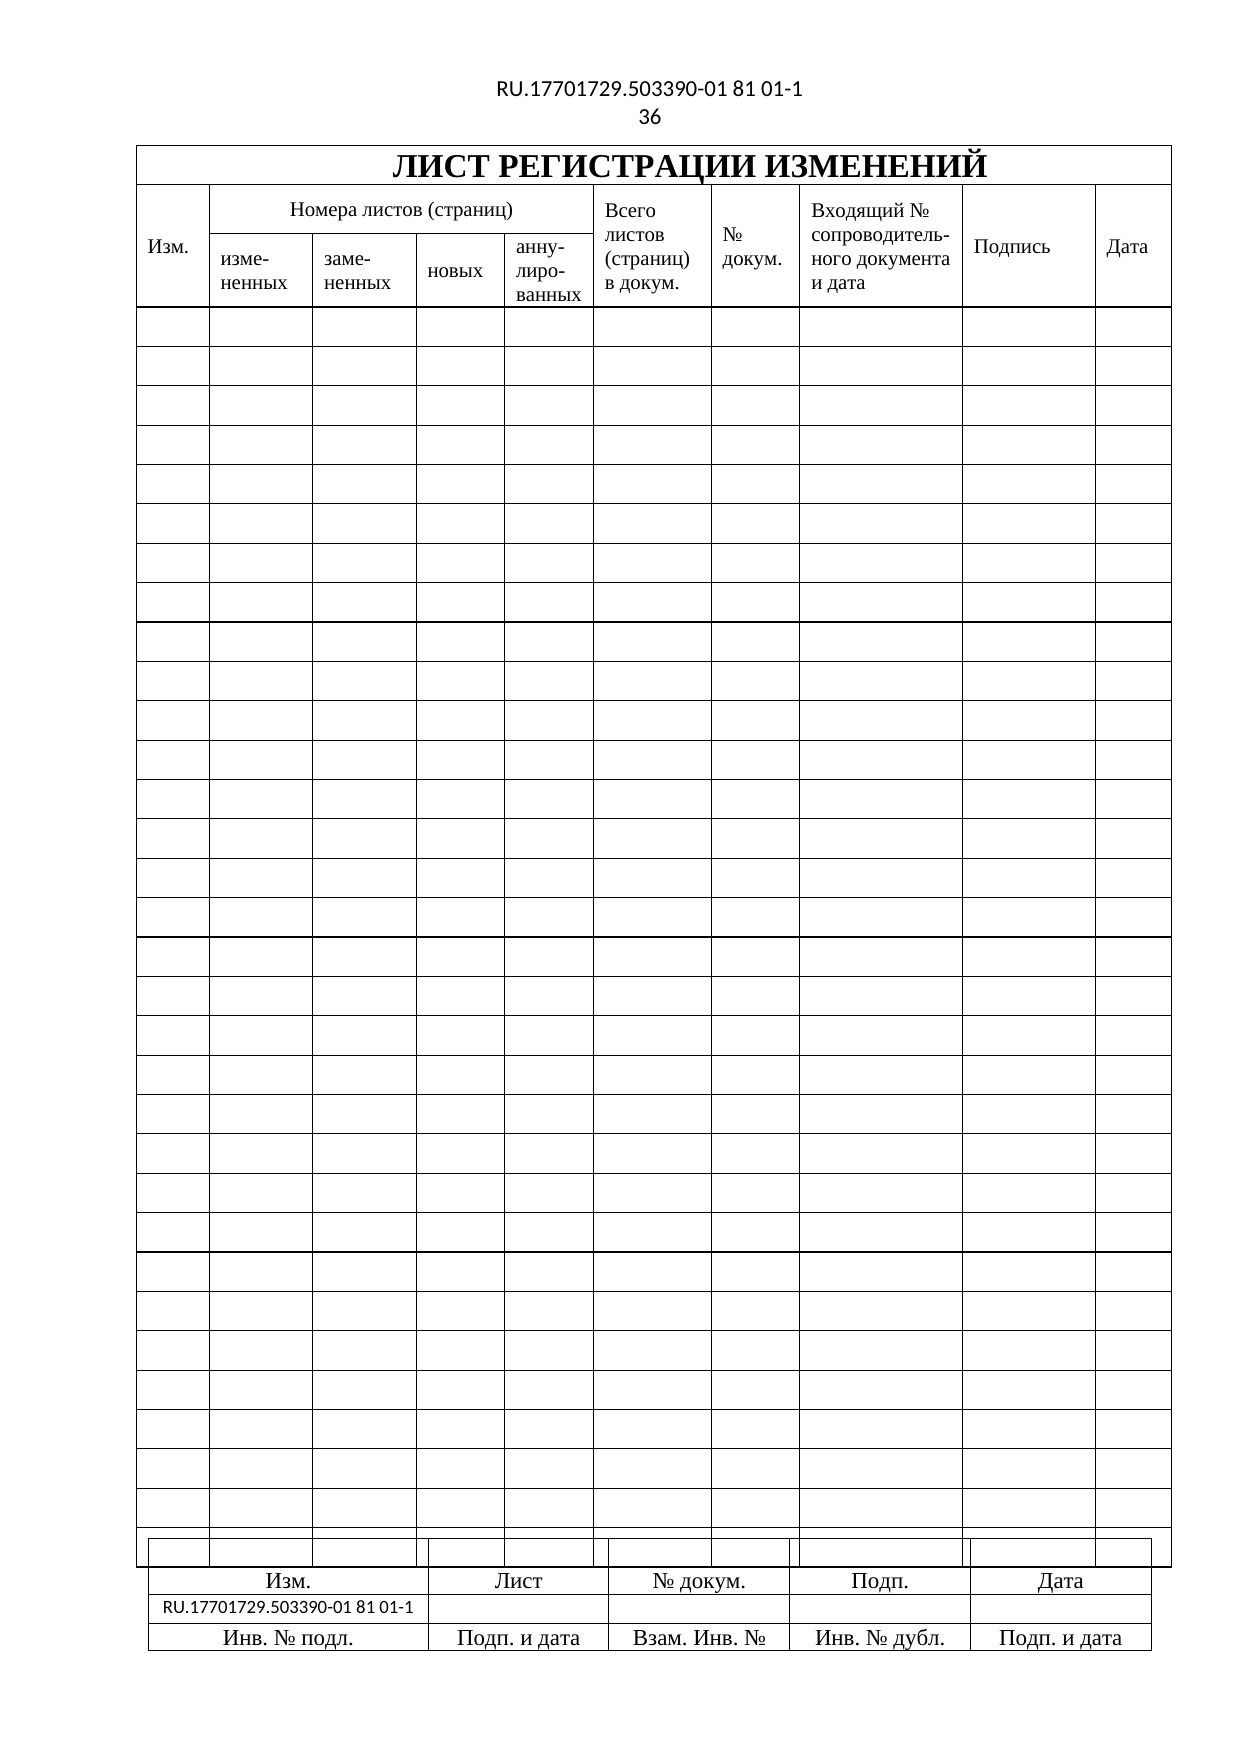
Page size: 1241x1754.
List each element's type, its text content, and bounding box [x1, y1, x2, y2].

table_cell [210, 1331, 312, 1369]
table_cell [210, 1253, 312, 1291]
table_cell [313, 1174, 416, 1212]
table_cell [800, 662, 962, 700]
table_cell [1096, 1095, 1171, 1133]
table_cell [210, 465, 312, 503]
table_cell [594, 859, 711, 897]
table_cell [800, 1213, 962, 1251]
table_cell [505, 1213, 593, 1251]
table_cell [313, 426, 416, 464]
table_cell [505, 1292, 593, 1330]
table_cell [712, 1489, 799, 1527]
table_cell [505, 623, 593, 661]
table_cell [417, 1213, 504, 1251]
table_cell [505, 1449, 593, 1488]
table_cell [1096, 938, 1171, 976]
table_cell [594, 623, 711, 661]
table_cell [963, 1174, 1095, 1212]
table_cell [712, 1016, 799, 1054]
table_cell [137, 1489, 209, 1527]
table_cell [594, 1449, 711, 1488]
table_cell [137, 1331, 209, 1369]
table_cell [137, 1410, 209, 1448]
table_cell [800, 1410, 962, 1448]
table_cell [594, 780, 711, 818]
table_cell [505, 1331, 593, 1369]
table_cell [594, 819, 711, 858]
table_cell новых [417, 234, 504, 306]
table_cell [137, 977, 209, 1015]
table_cell № докум. [712, 185, 799, 306]
table_cell [963, 1213, 1095, 1251]
table_cell анну- лиро- ванных [505, 234, 593, 306]
table_cell [210, 1016, 312, 1054]
table_cell [1096, 347, 1171, 385]
table_cell Всего листов (страниц) в докум. [594, 185, 711, 306]
table_cell [963, 977, 1095, 1015]
table_cell [963, 1056, 1095, 1094]
table_cell [963, 1095, 1095, 1133]
table_cell [417, 583, 504, 621]
table_cell [505, 1528, 593, 1566]
table_cell [963, 426, 1095, 464]
table_cell [137, 1449, 209, 1488]
table_cell [313, 1331, 416, 1369]
table_cell [210, 1528, 312, 1566]
table_cell [505, 583, 593, 621]
table_cell [963, 859, 1095, 897]
table_cell [505, 1016, 593, 1054]
table_cell [313, 1056, 416, 1094]
table_cell [800, 308, 962, 346]
table_cell [594, 741, 711, 779]
table_cell [505, 819, 593, 858]
table_cell [963, 1292, 1095, 1330]
table_cell [963, 504, 1095, 543]
table_cell [963, 1016, 1095, 1054]
table_cell [137, 1213, 209, 1251]
table_cell [1096, 780, 1171, 818]
table_cell [417, 544, 504, 582]
table_cell [210, 1449, 312, 1488]
table_cell [137, 347, 209, 385]
table_cell [594, 347, 711, 385]
table_cell [1096, 1410, 1171, 1448]
table_cell [313, 1489, 416, 1527]
table_cell [963, 1528, 1095, 1566]
table_cell [1096, 859, 1171, 897]
table_cell [417, 819, 504, 858]
table_cell [137, 308, 209, 346]
table_cell [594, 898, 711, 936]
table_cell [210, 1292, 312, 1330]
table_cell [210, 544, 312, 582]
table_cell [963, 623, 1095, 661]
table_cell [137, 1056, 209, 1094]
table_cell [963, 544, 1095, 582]
table_cell [712, 1449, 799, 1488]
table_cell [313, 308, 416, 346]
table_cell [210, 623, 312, 661]
table_cell [505, 662, 593, 700]
table_cell [800, 1056, 962, 1094]
table_cell [137, 623, 209, 661]
table_cell [417, 1371, 504, 1409]
table_cell [712, 1134, 799, 1173]
table_cell [712, 859, 799, 897]
table_cell [1096, 1213, 1171, 1251]
table_cell [417, 1134, 504, 1173]
table_cell [800, 741, 962, 779]
table_cell [137, 819, 209, 858]
table_cell [1096, 583, 1171, 621]
table_cell [1096, 1292, 1171, 1330]
table_cell [712, 465, 799, 503]
table_cell [712, 426, 799, 464]
table_cell [313, 1253, 416, 1291]
table_cell [800, 1134, 962, 1173]
table_cell [1096, 1371, 1171, 1409]
table_cell [1096, 465, 1171, 503]
table_cell [210, 898, 312, 936]
table_cell [800, 465, 962, 503]
table_cell [417, 1331, 504, 1369]
table_cell [505, 938, 593, 976]
table_cell [594, 701, 711, 739]
table_cell [1096, 426, 1171, 464]
table_cell [210, 1213, 312, 1251]
table_cell [313, 1095, 416, 1133]
table_cell [505, 308, 593, 346]
table_cell [800, 386, 962, 424]
table_cell [210, 1371, 312, 1409]
table_cell Номера листов (страниц) [210, 185, 593, 233]
table_cell [505, 1371, 593, 1409]
table_cell [594, 426, 711, 464]
table_cell [712, 308, 799, 346]
table_cell [800, 938, 962, 976]
table_cell [210, 386, 312, 424]
table_cell [417, 1489, 504, 1527]
table_cell [417, 623, 504, 661]
table_cell [800, 1331, 962, 1369]
table_cell [712, 741, 799, 779]
table_cell [313, 701, 416, 739]
table_cell [210, 819, 312, 858]
table_cell [210, 662, 312, 700]
table_cell [594, 662, 711, 700]
table_cell [313, 1292, 416, 1330]
table_cell [417, 741, 504, 779]
table_cell [1096, 308, 1171, 346]
table_cell [137, 1174, 209, 1212]
table_cell [417, 308, 504, 346]
table_cell [210, 780, 312, 818]
table_cell [963, 583, 1095, 621]
table_cell Подпись [963, 185, 1095, 306]
table_cell [210, 1056, 312, 1094]
table_cell [417, 859, 504, 897]
table_cell [712, 1213, 799, 1251]
table_cell [210, 583, 312, 621]
table_cell [417, 1253, 504, 1291]
table_cell изме-ненных [210, 234, 312, 306]
table_cell [1096, 1253, 1171, 1291]
table_cell [417, 1528, 504, 1566]
table_cell [137, 465, 209, 503]
table_cell [1096, 1056, 1171, 1094]
table_cell [313, 1410, 416, 1448]
table_cell [505, 544, 593, 582]
table_cell [800, 504, 962, 543]
table_cell [505, 1253, 593, 1291]
table_cell [800, 1371, 962, 1409]
table_cell [417, 701, 504, 739]
table_cell [712, 1174, 799, 1212]
table_cell [800, 701, 962, 739]
table_cell [712, 1292, 799, 1330]
table_cell [594, 1213, 711, 1251]
table_cell [210, 1134, 312, 1173]
table_cell [417, 347, 504, 385]
table_cell [963, 347, 1095, 385]
table_cell [963, 780, 1095, 818]
table_cell [594, 1253, 711, 1291]
table_cell [1096, 386, 1171, 424]
table_cell [313, 1528, 416, 1566]
table_cell [210, 1489, 312, 1527]
table_cell [712, 1528, 799, 1566]
table_cell [712, 1056, 799, 1094]
table_cell [800, 1528, 962, 1566]
table_cell [594, 386, 711, 424]
table_cell [594, 583, 711, 621]
table_cell [417, 386, 504, 424]
table_cell [800, 1449, 962, 1488]
table_cell [137, 859, 209, 897]
table_cell [963, 1371, 1095, 1409]
table_cell [210, 1095, 312, 1133]
table_cell [137, 386, 209, 424]
table_cell [712, 583, 799, 621]
table_cell [137, 1095, 209, 1133]
table_cell [712, 347, 799, 385]
table_cell [210, 859, 312, 897]
table_cell [712, 1253, 799, 1291]
table_cell [594, 1134, 711, 1173]
table_cell [313, 898, 416, 936]
table_cell [505, 741, 593, 779]
table_cell [313, 465, 416, 503]
table_cell [313, 977, 416, 1015]
table_cell [594, 1174, 711, 1212]
table_cell [963, 308, 1095, 346]
table_cell [594, 1489, 711, 1527]
table_cell [594, 1371, 711, 1409]
table_cell [137, 662, 209, 700]
table_cell [594, 504, 711, 543]
table_cell [963, 819, 1095, 858]
table_cell [313, 819, 416, 858]
table_cell [800, 347, 962, 385]
table_cell [800, 1016, 962, 1054]
table_cell [417, 938, 504, 976]
table_cell [505, 1134, 593, 1173]
table_cell [1096, 1489, 1171, 1527]
table_cell [594, 1016, 711, 1054]
table_cell [800, 1253, 962, 1291]
table_cell [594, 1056, 711, 1094]
table_cell [712, 662, 799, 700]
table_cell [800, 1174, 962, 1212]
table_cell [963, 1489, 1095, 1527]
table_cell [505, 1095, 593, 1133]
table_cell [210, 347, 312, 385]
table_cell [712, 386, 799, 424]
table_cell [594, 977, 711, 1015]
table_cell [963, 898, 1095, 936]
table_cell [210, 426, 312, 464]
table_cell [505, 465, 593, 503]
table_cell [712, 977, 799, 1015]
table_cell [137, 426, 209, 464]
table_cell [210, 977, 312, 1015]
table_cell [313, 504, 416, 543]
table_cell [505, 898, 593, 936]
table_cell [313, 544, 416, 582]
table_cell [800, 1489, 962, 1527]
table_cell [505, 1174, 593, 1212]
table_cell [417, 1292, 504, 1330]
table_cell [800, 1292, 962, 1330]
table_cell Входящий № сопроводитель-ного документа и дата [800, 185, 962, 306]
table_cell [505, 1489, 593, 1527]
table_cell [800, 583, 962, 621]
table_cell [505, 426, 593, 464]
table_cell [505, 977, 593, 1015]
table_cell заме- ненных [313, 234, 416, 306]
table_cell [712, 780, 799, 818]
table_cell [800, 780, 962, 818]
table_cell [963, 1253, 1095, 1291]
table_cell [712, 1095, 799, 1133]
table_cell [313, 780, 416, 818]
table_cell [800, 1095, 962, 1133]
table_cell [417, 780, 504, 818]
table_cell [417, 662, 504, 700]
table_cell [210, 504, 312, 543]
table_cell [963, 1331, 1095, 1369]
table_cell [210, 308, 312, 346]
table_cell [313, 347, 416, 385]
table_cell [963, 741, 1095, 779]
table_cell [1096, 741, 1171, 779]
table_cell [137, 544, 209, 582]
table_cell [712, 504, 799, 543]
table_cell [712, 544, 799, 582]
table_cell [594, 544, 711, 582]
table_cell [137, 898, 209, 936]
table_cell [137, 1016, 209, 1054]
table_cell [505, 504, 593, 543]
table_cell [1096, 1016, 1171, 1054]
table_cell [712, 623, 799, 661]
table_cell [505, 386, 593, 424]
table_cell [417, 898, 504, 936]
table_cell [417, 1449, 504, 1488]
table_cell [137, 583, 209, 621]
table_cell [313, 741, 416, 779]
table_cell [417, 1016, 504, 1054]
table_cell [963, 1410, 1095, 1448]
table_cell [594, 938, 711, 976]
table_cell [800, 544, 962, 582]
table_cell [313, 1371, 416, 1409]
table_cell [137, 1253, 209, 1291]
table_cell [1096, 1331, 1171, 1369]
table_cell [712, 1331, 799, 1369]
table_cell [594, 1410, 711, 1448]
table_cell [1096, 623, 1171, 661]
table_cell [800, 623, 962, 661]
table_cell [963, 701, 1095, 739]
table_cell [963, 662, 1095, 700]
table_cell [137, 1134, 209, 1173]
table_cell [963, 465, 1095, 503]
table_cell [313, 859, 416, 897]
table_cell [137, 1371, 209, 1409]
table_cell [505, 780, 593, 818]
table_cell [1096, 898, 1171, 936]
table_cell [417, 1410, 504, 1448]
table_cell [505, 859, 593, 897]
table_cell [417, 977, 504, 1015]
table_cell [1096, 819, 1171, 858]
table_cell [210, 701, 312, 739]
table_cell [210, 938, 312, 976]
table_cell [417, 426, 504, 464]
table_cell [594, 1292, 711, 1330]
table_cell [137, 1292, 209, 1330]
table_cell [800, 819, 962, 858]
table_cell [505, 347, 593, 385]
table_cell [800, 898, 962, 936]
table_cell [417, 1056, 504, 1094]
table_cell [417, 1095, 504, 1133]
table_cell [800, 859, 962, 897]
table_cell [963, 1449, 1095, 1488]
table_header ЛИСТ РЕГИСТРАЦИИ ИЗМЕНЕНИЙ [137, 146, 1171, 184]
table_cell [417, 465, 504, 503]
table_cell [210, 741, 312, 779]
table_cell [137, 780, 209, 818]
table_cell [712, 701, 799, 739]
table_cell [313, 1134, 416, 1173]
table_cell [1096, 1134, 1171, 1173]
table_cell [137, 938, 209, 976]
table_cell [137, 504, 209, 543]
table_cell Дата [1096, 185, 1171, 306]
table_cell [1096, 504, 1171, 543]
table_cell [712, 819, 799, 858]
table_cell [417, 504, 504, 543]
table_cell [800, 426, 962, 464]
table_cell [210, 1410, 312, 1448]
table_cell [313, 662, 416, 700]
table_cell [594, 465, 711, 503]
table_cell [505, 1410, 593, 1448]
table_cell [963, 938, 1095, 976]
table_cell [417, 1174, 504, 1212]
table_cell [313, 583, 416, 621]
table_cell [594, 1095, 711, 1133]
table_cell [313, 386, 416, 424]
table_cell [137, 701, 209, 739]
table_cell [1096, 544, 1171, 582]
table_cell [313, 623, 416, 661]
table_cell [594, 308, 711, 346]
table_cell [712, 898, 799, 936]
table_cell [963, 1134, 1095, 1173]
table_cell [594, 1528, 711, 1566]
table_cell [800, 977, 962, 1015]
table_cell [505, 1056, 593, 1094]
table_cell Изм. [137, 185, 209, 306]
table_cell [712, 1410, 799, 1448]
table_cell [1096, 1174, 1171, 1212]
table_cell [594, 1331, 711, 1369]
table_cell [313, 1016, 416, 1054]
table_cell [313, 1449, 416, 1488]
table_cell [1096, 662, 1171, 700]
table_cell [313, 1213, 416, 1251]
table_cell [210, 1174, 312, 1212]
table_cell [1096, 1528, 1171, 1566]
table_cell [1096, 1449, 1171, 1488]
table_cell [137, 741, 209, 779]
table_cell [137, 1528, 209, 1566]
table_cell [505, 701, 593, 739]
table_cell [1096, 977, 1171, 1015]
table_cell [1096, 701, 1171, 739]
table_cell [963, 386, 1095, 424]
table_cell [712, 1371, 799, 1409]
table_cell [313, 938, 416, 976]
table_cell [712, 938, 799, 976]
